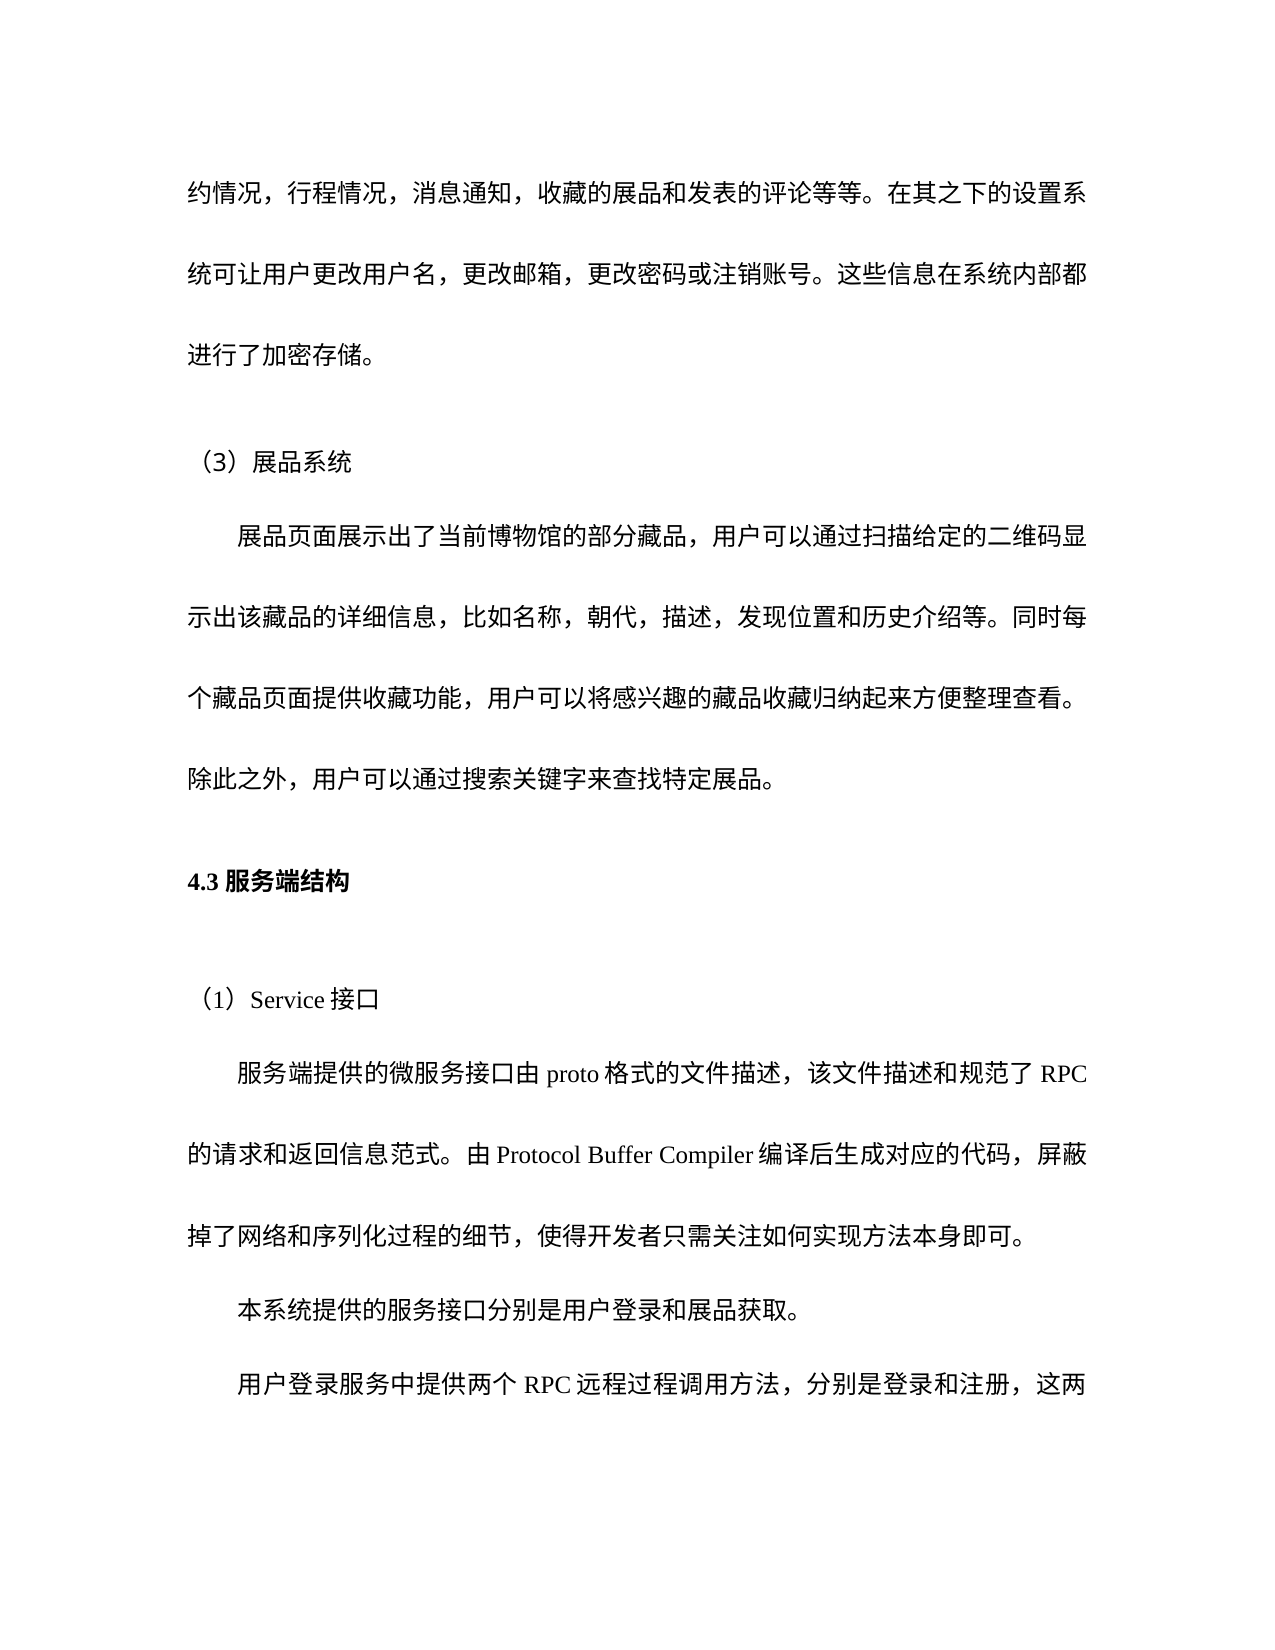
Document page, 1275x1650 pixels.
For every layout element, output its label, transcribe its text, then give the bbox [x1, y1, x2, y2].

text （1）Service接口 [187, 965, 1087, 1030]
subtitle 4.3 服务端结构 [187, 847, 1087, 912]
text 用户登录服务中提供两个RPC远程过程调用方法，分别是登录和注册，这两种RPC方法共享同一请求参数和返回结果，即AuthRequest和AuthReply，AuthRequest表示登录的用户名和密码。AuthReply表示刚刚的登录或注册请求对应的返回结果，包含成功的标志位和可选的失败原因。 [187, 1350, 1087, 1415]
text 本系统提供的服务接口分别是用户登录和展品获取。 [187, 1276, 1087, 1341]
text 展品页面展示出了当前博物馆的部分藏品，用户可以通过扫描给定的二维码显示出该藏品的详细信息，比如名称，朝代，描述，发现位置和历史介绍等。同时每个藏品页面提供收藏功能，用户可以将感兴趣的藏品收藏归纳起来方便整理查看。除此之外，用户可以通过搜索关键字来查找特定展品。 [187, 502, 1087, 811]
text 用户页面需要展示用户的基本信息，如头像和邮箱等。除此之外还可展示其预约情况，行程情况，消息通知，收藏的展品和发表的评论等等。在其之下的设置系统可让用户更改用户名，更改邮箱，更改密码或注销账号。这些信息在系统内部都进行了加密存储。 [187, 159, 1087, 386]
text 服务端提供的微服务接口由proto格式的文件描述，该文件描述和规范了RPC的请求和返回信息范式。由Protocol Buffer Compiler编译后生成对应的代码，屏蔽掉了网络和序列化过程的细节，使得开发者只需关注如何实现方法本身即可。 [187, 1039, 1087, 1267]
text （3）展品系统 [187, 428, 1087, 493]
